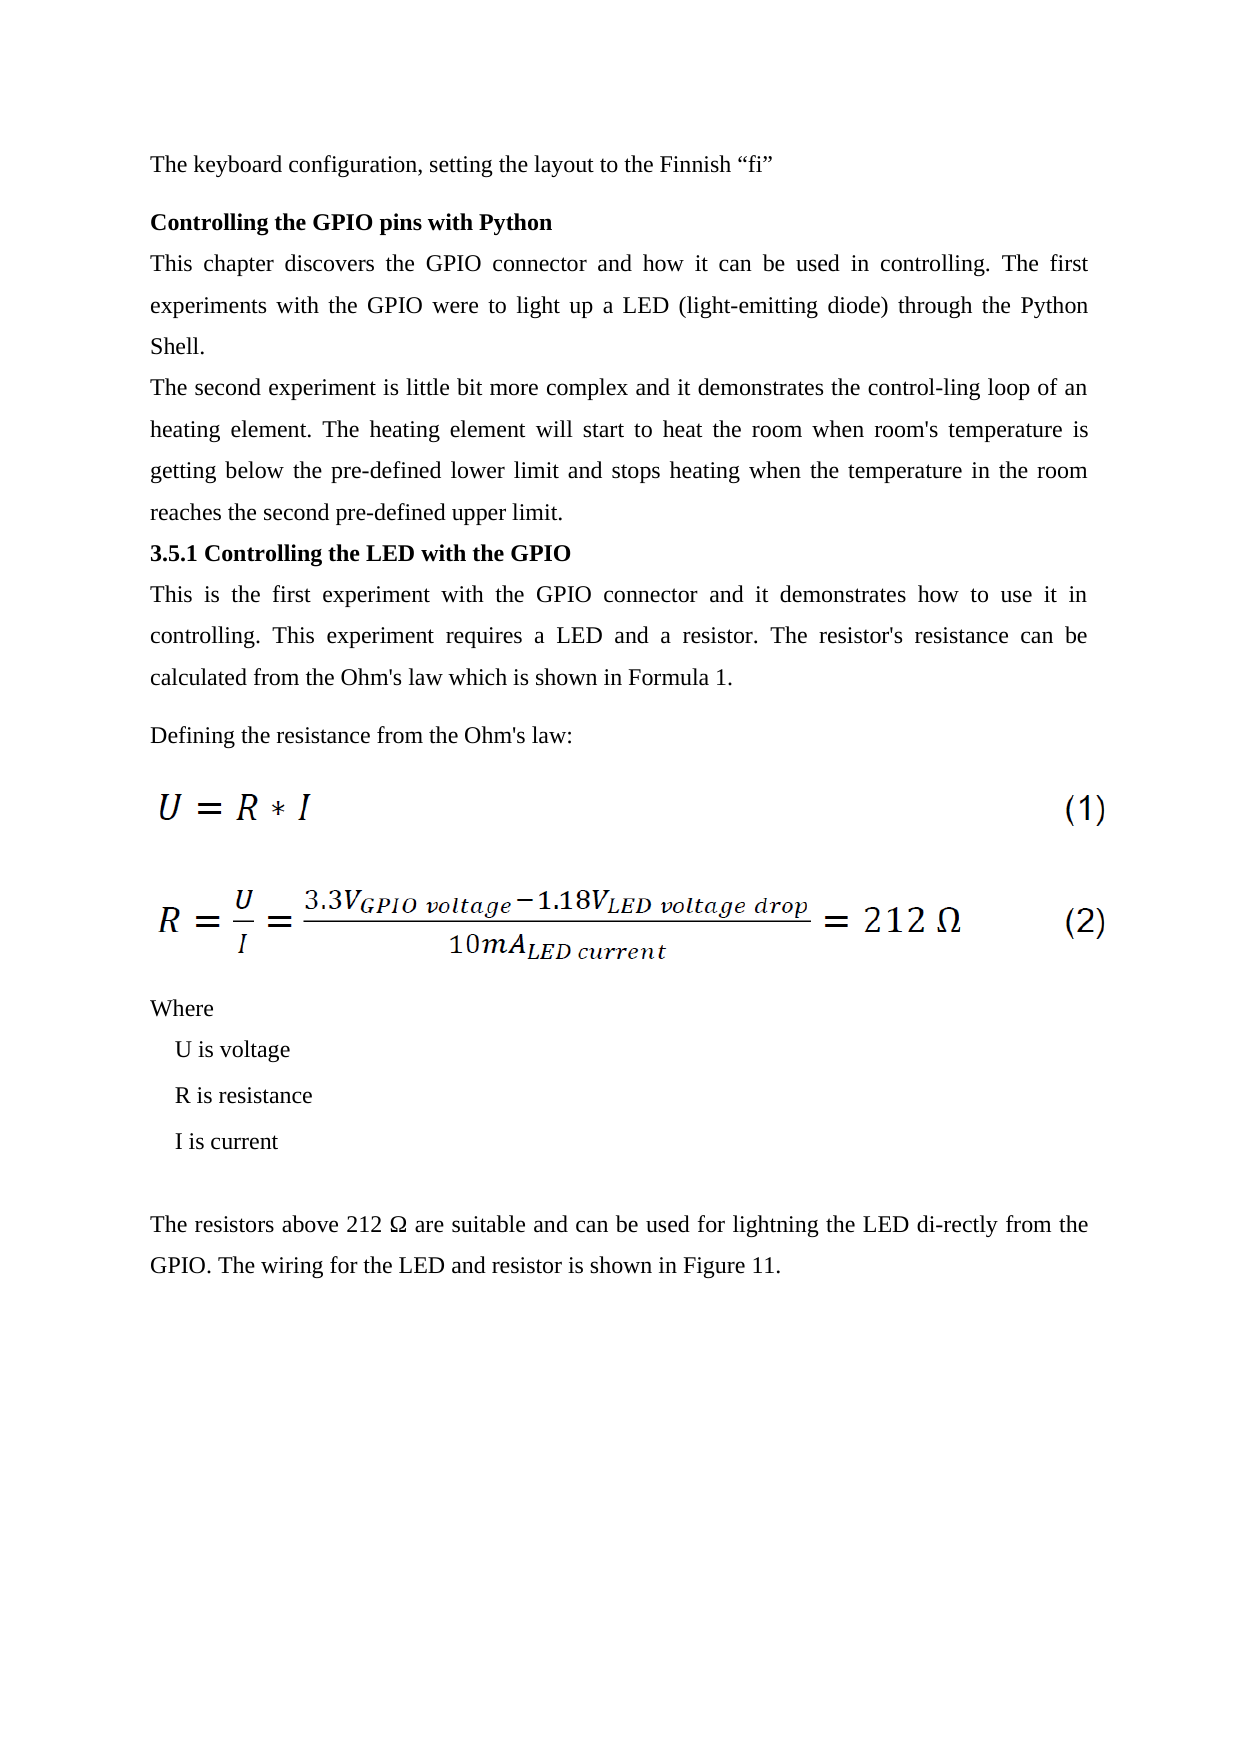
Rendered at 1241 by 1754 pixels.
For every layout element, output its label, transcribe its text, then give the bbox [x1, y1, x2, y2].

text The second experiment is little bit more complex and it demonstrates the control-ling loop of an heating element. The heating element will start to heat the room when room's temperature is getting below the pre-defined lower limit and stops heating when the temperature in the room reaches the second pre-defined upper limit. [150, 373, 1090, 525]
text Where [150, 994, 1090, 1022]
text The keyboard configuration, setting the layout to the Finnish “fi” [150, 150, 1090, 178]
text Defining the resistance from the Ohm's law: [150, 721, 1090, 748]
text  I is current [150, 1127, 1090, 1154]
text Controlling the GPIO pins with Python [150, 208, 1090, 236]
picture [150, 778, 1124, 964]
text 3.5.1 Controlling the LED with the GPIO [150, 539, 1090, 566]
text The resistors above 212 Ω are suitable and can be used for lightning the LED di-rectly from the GPIO. The wiring for the LED and resistor is shown in Figure 11. [150, 1210, 1090, 1279]
text This is the first experiment with the GPIO connector and it demonstrates how to use it in controlling. This experiment requires a LED and a resistor. The resistor's resistance can be calculated from the Ohm's law which is shown in Formula 1. [150, 580, 1090, 691]
text  R is resistance [150, 1081, 1090, 1109]
text This chapter discovers the GPIO connector and how it can be used in controlling. The first experiments with the GPIO were to light up a LED (light-emitting diode) through the Python Shell. [150, 249, 1090, 360]
text  U is voltage [150, 1035, 1090, 1063]
